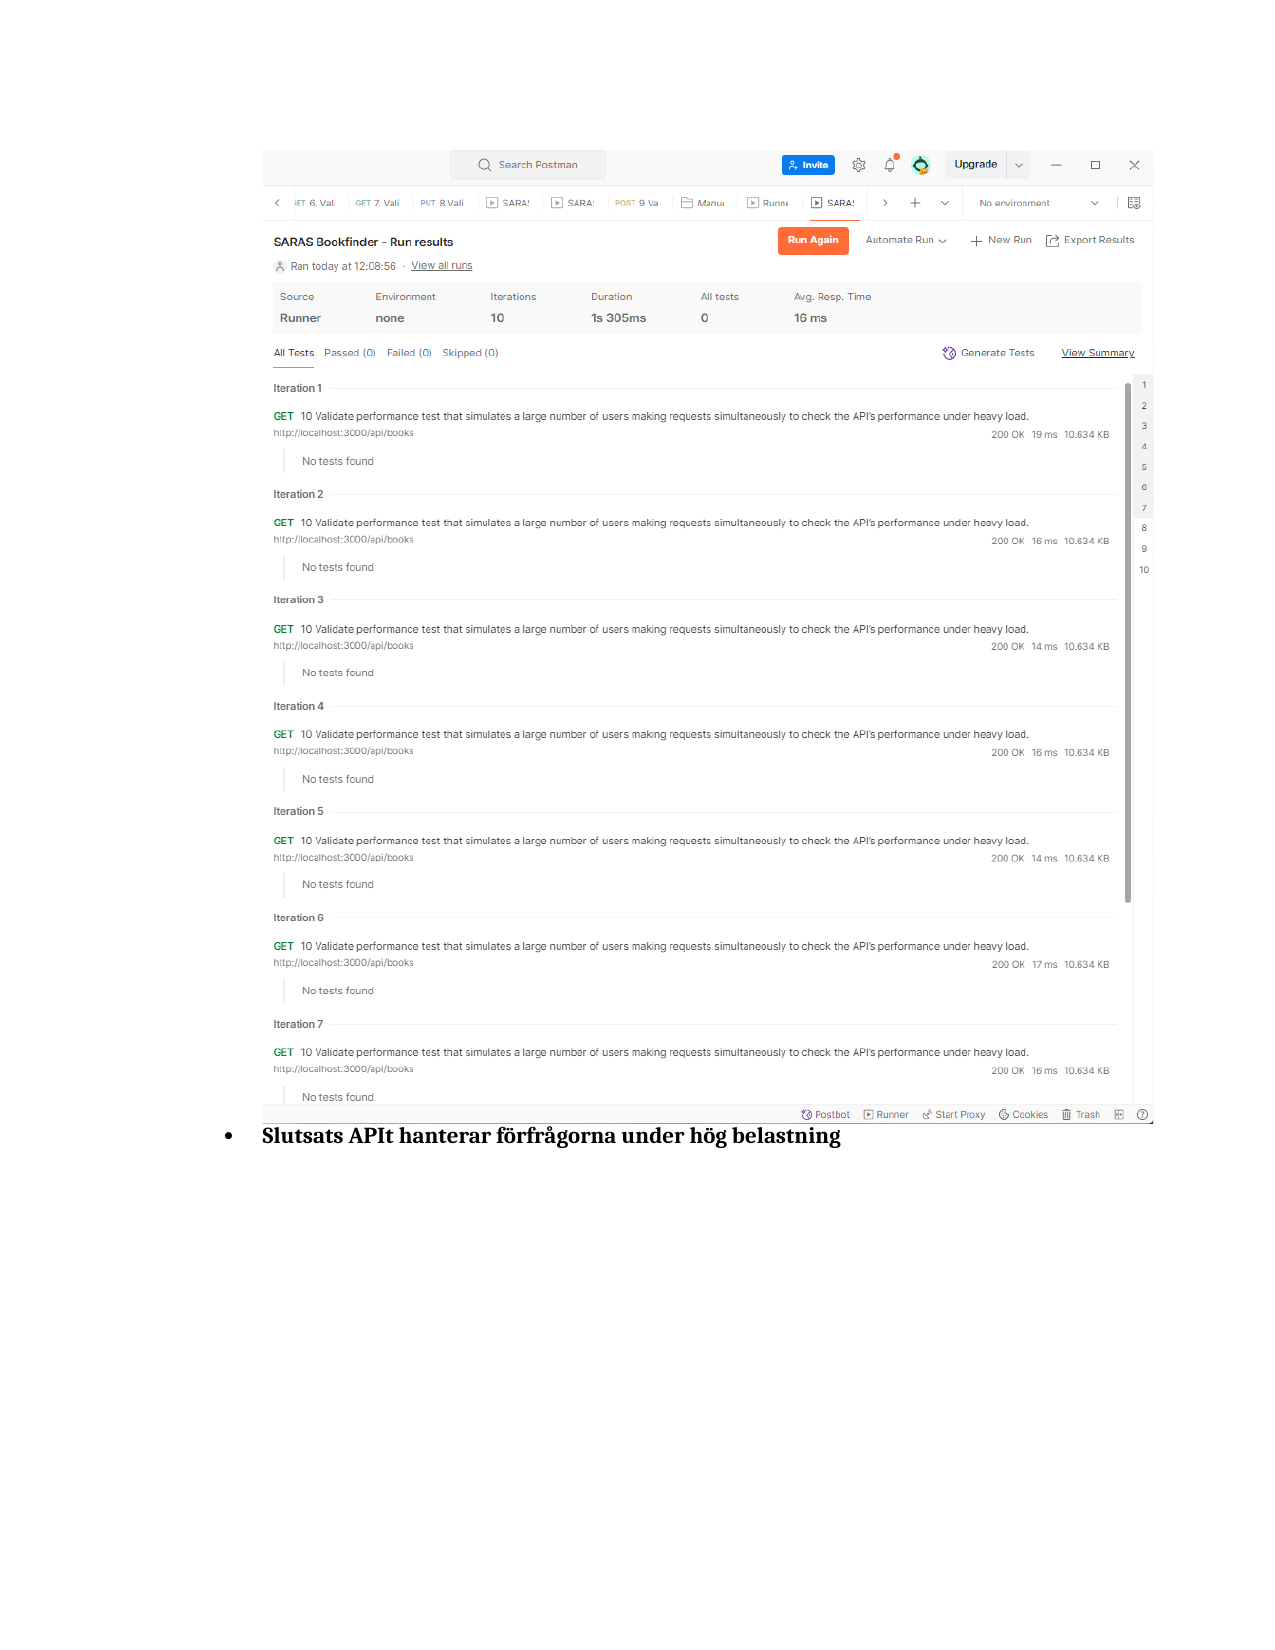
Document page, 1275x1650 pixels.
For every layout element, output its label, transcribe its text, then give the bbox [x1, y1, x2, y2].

list Slutsats APIt hanterar förfrågorna under hög belastning [225, 1123, 1087, 1149]
picture [262, 150, 1154, 1124]
